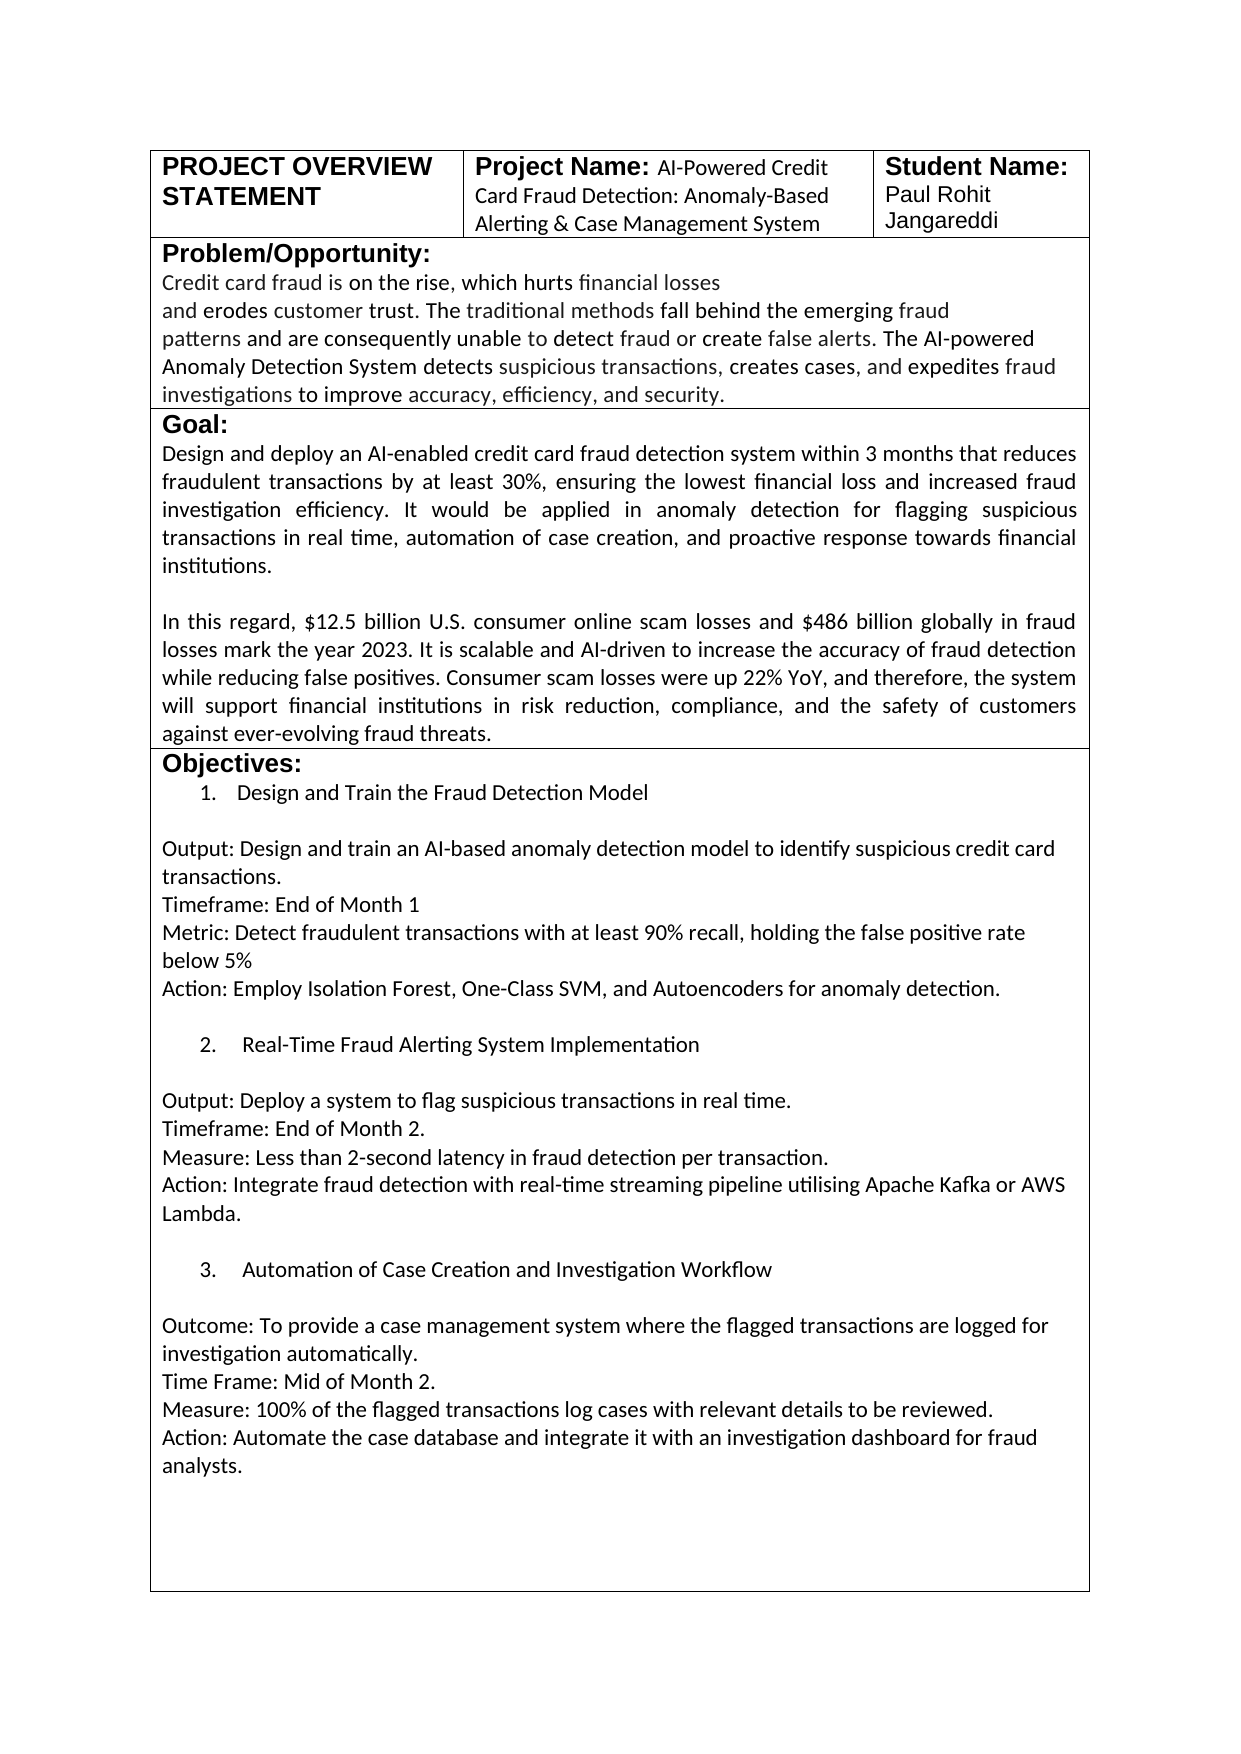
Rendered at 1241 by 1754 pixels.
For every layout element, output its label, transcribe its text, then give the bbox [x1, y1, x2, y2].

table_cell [151, 749, 1089, 1591]
table_header Project Name: AI-Powered Credit Card Fraud Detection: Anomaly-Based Alerting & Case Management System [464, 151, 873, 237]
table_cell Goal: Design and deploy an AI-enabled credit card fraud detection system within 3 months that reduces fraudulent transactions by at least 30%, ensuring the lowest financial loss and increased fraud investigation efficiency. It would be applied in anomaly detection for flagging suspicious transactions in real time, automation of case creation, and proactive response towards financial institutions. In this regard, $12.5 billion U.S. consumer online scam losses and $486 billion globally in fraud losses mark the year 2023. It is scalable and AI-driven to increase the accuracy of fraud detection while reducing false positives. Consumer scam losses were up 22% YoY, and therefore, the system will support financial institutions in risk reduction, compliance, and the safety of customers against ever-evolving fraud threats. [151, 409, 1089, 747]
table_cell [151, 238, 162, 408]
table_header Student Name: Paul Rohit Jangareddi [874, 151, 1089, 237]
table_header PROJECT OVERVIEW STATEMENT [151, 151, 463, 237]
table_cell Problem/Opportunity: Credit card fraud is on the rise, which hurts financial losses and erodes customer trust. The traditional methods fall behind the emerging fraud patterns and are consequently unable to detect fraud or create false alerts. The AI-powered Anomaly Detection System detects suspicious transactions, creates cases, and expedites fraud investigations to improve accuracy, efficiency, and security. [431, 238, 1089, 408]
